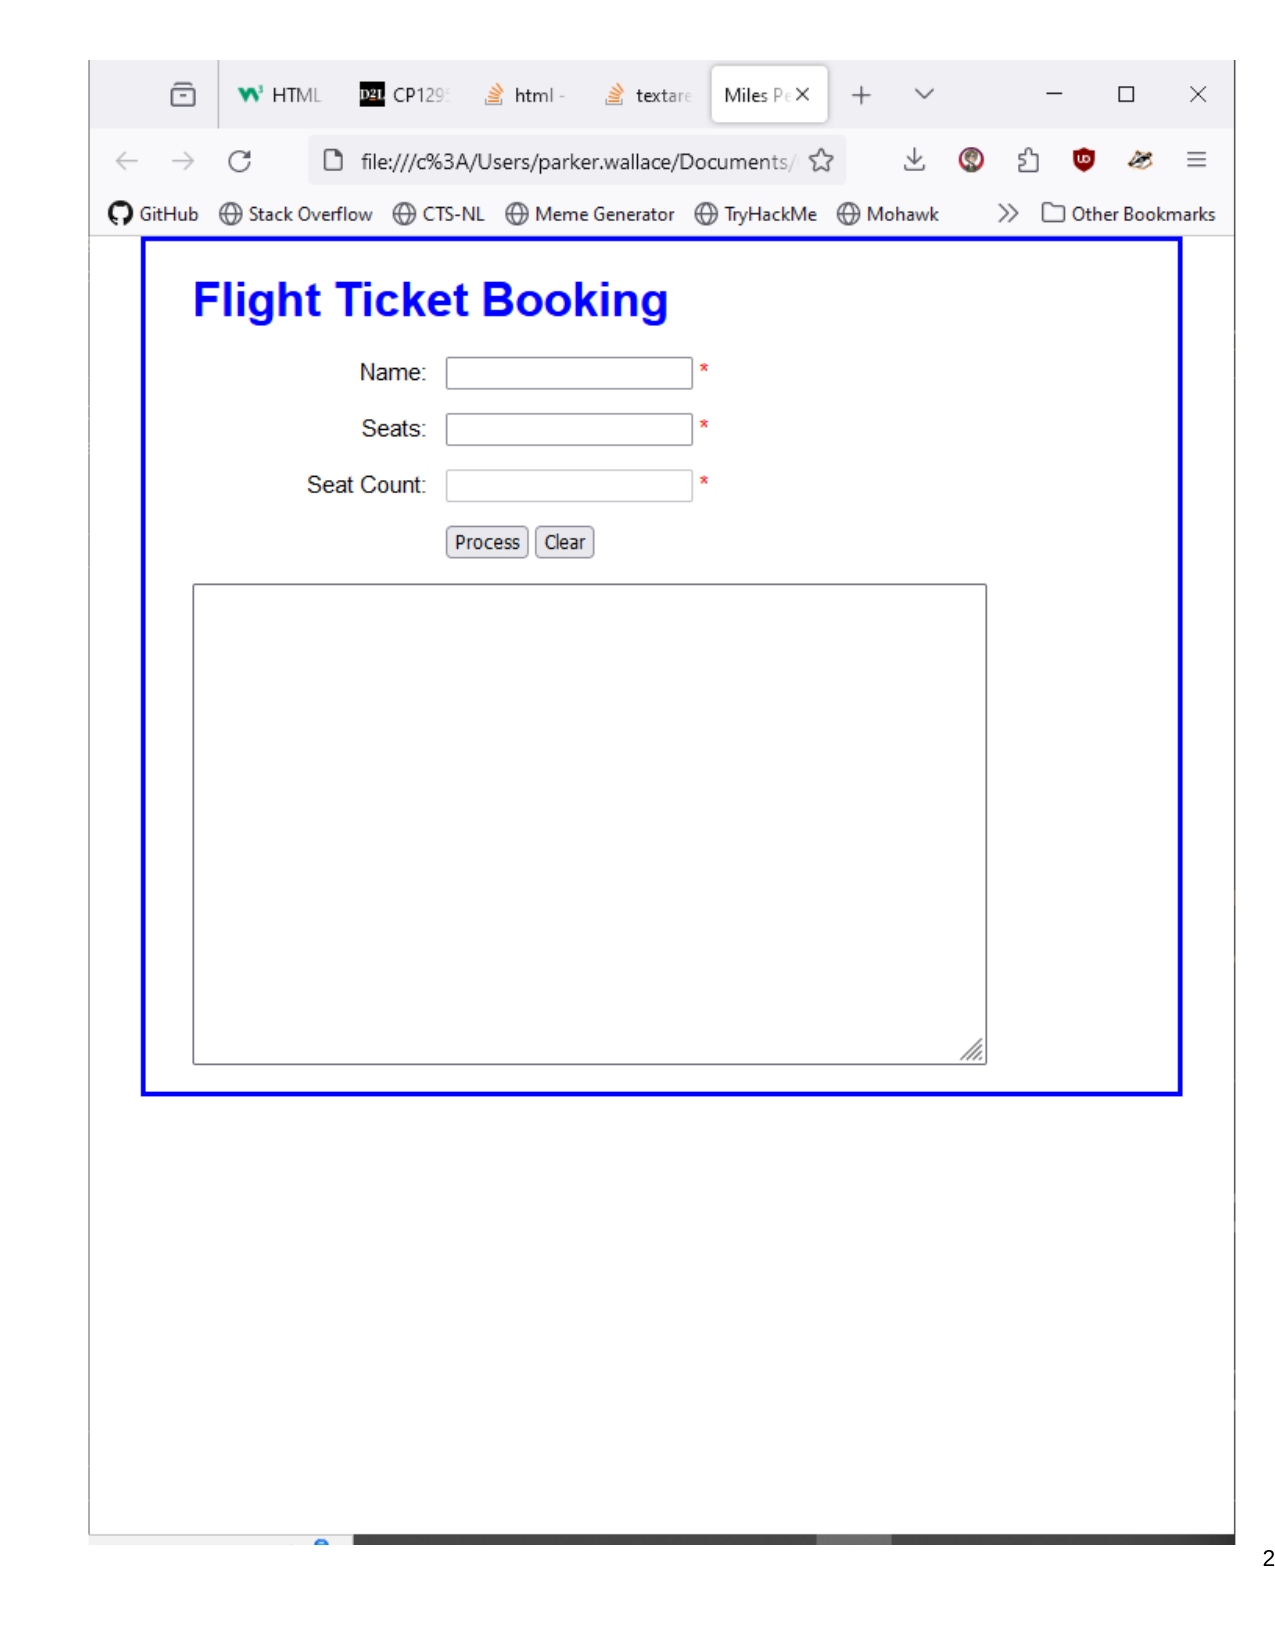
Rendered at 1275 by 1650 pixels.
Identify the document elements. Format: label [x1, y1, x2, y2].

picture [88, 60, 1236, 1545]
